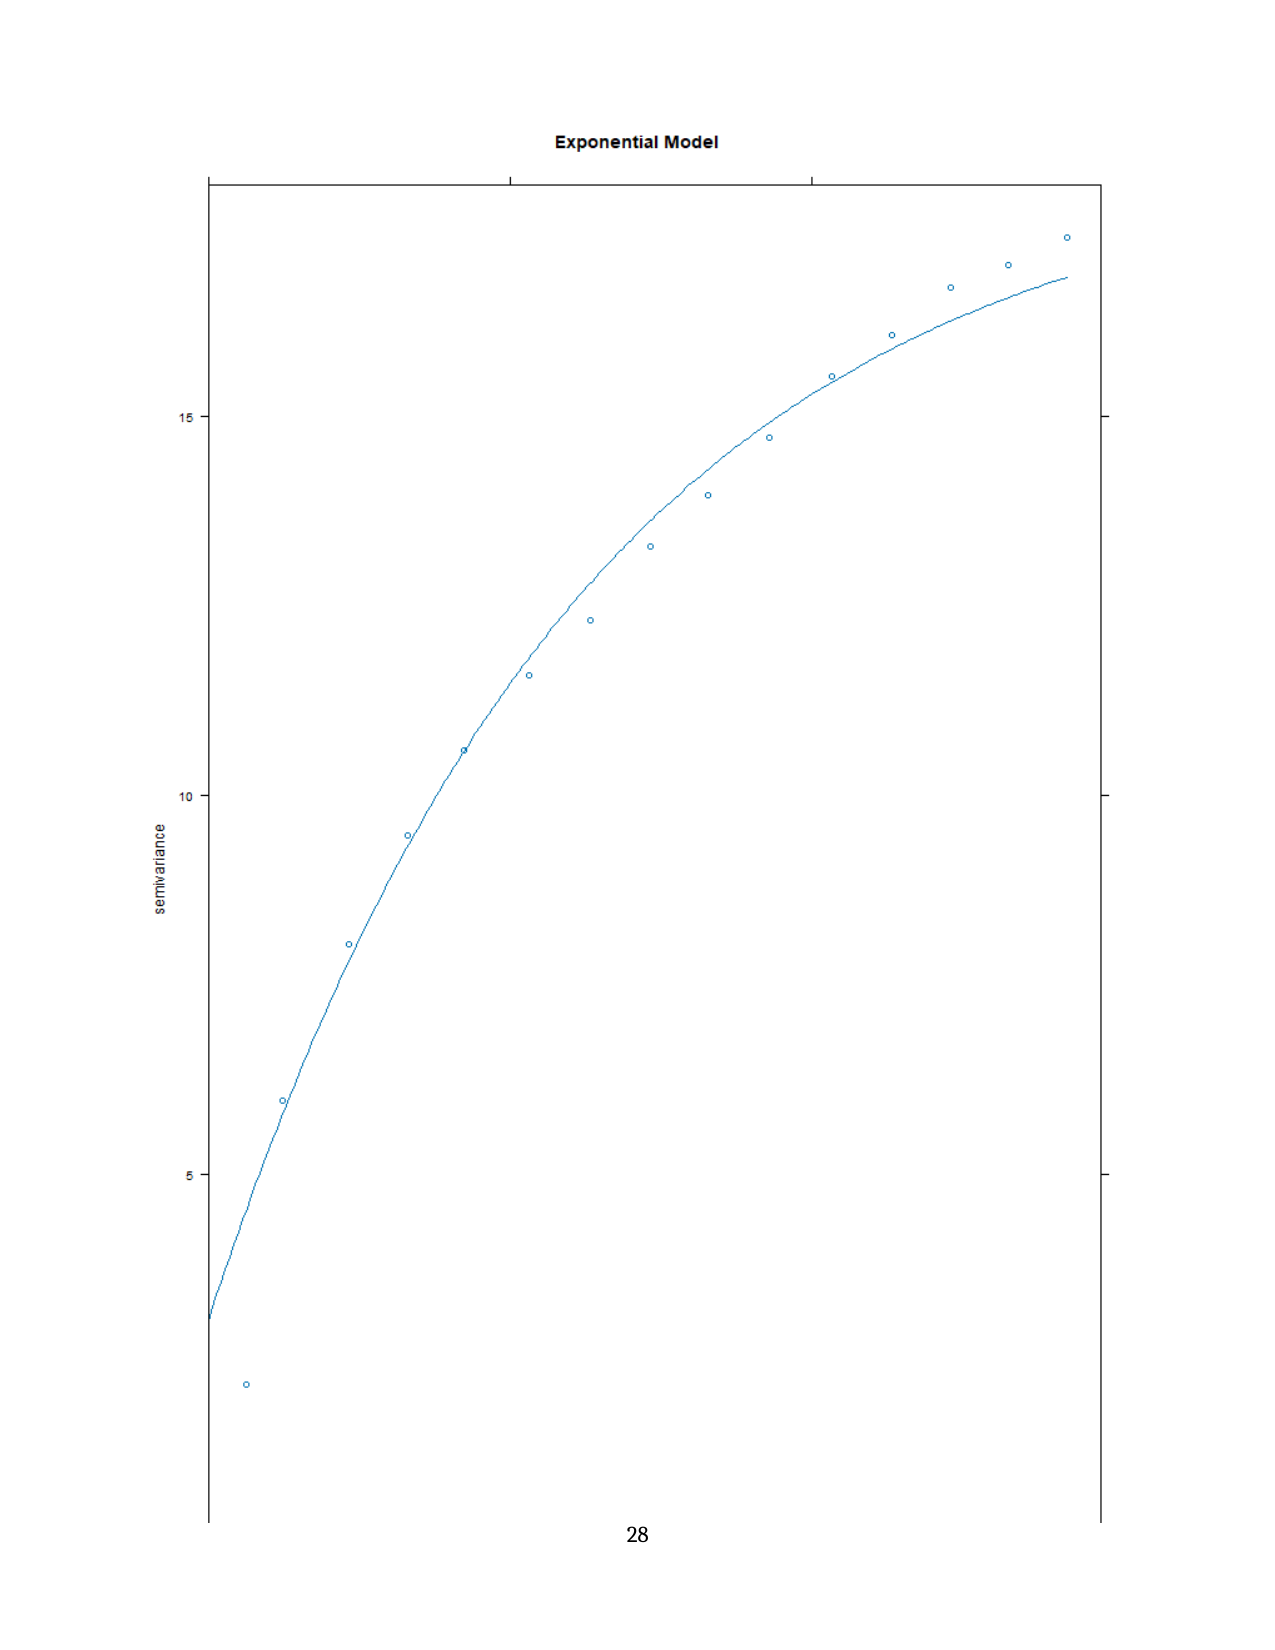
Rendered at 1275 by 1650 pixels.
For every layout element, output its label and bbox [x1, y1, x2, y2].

picture [137, 127, 1138, 1523]
